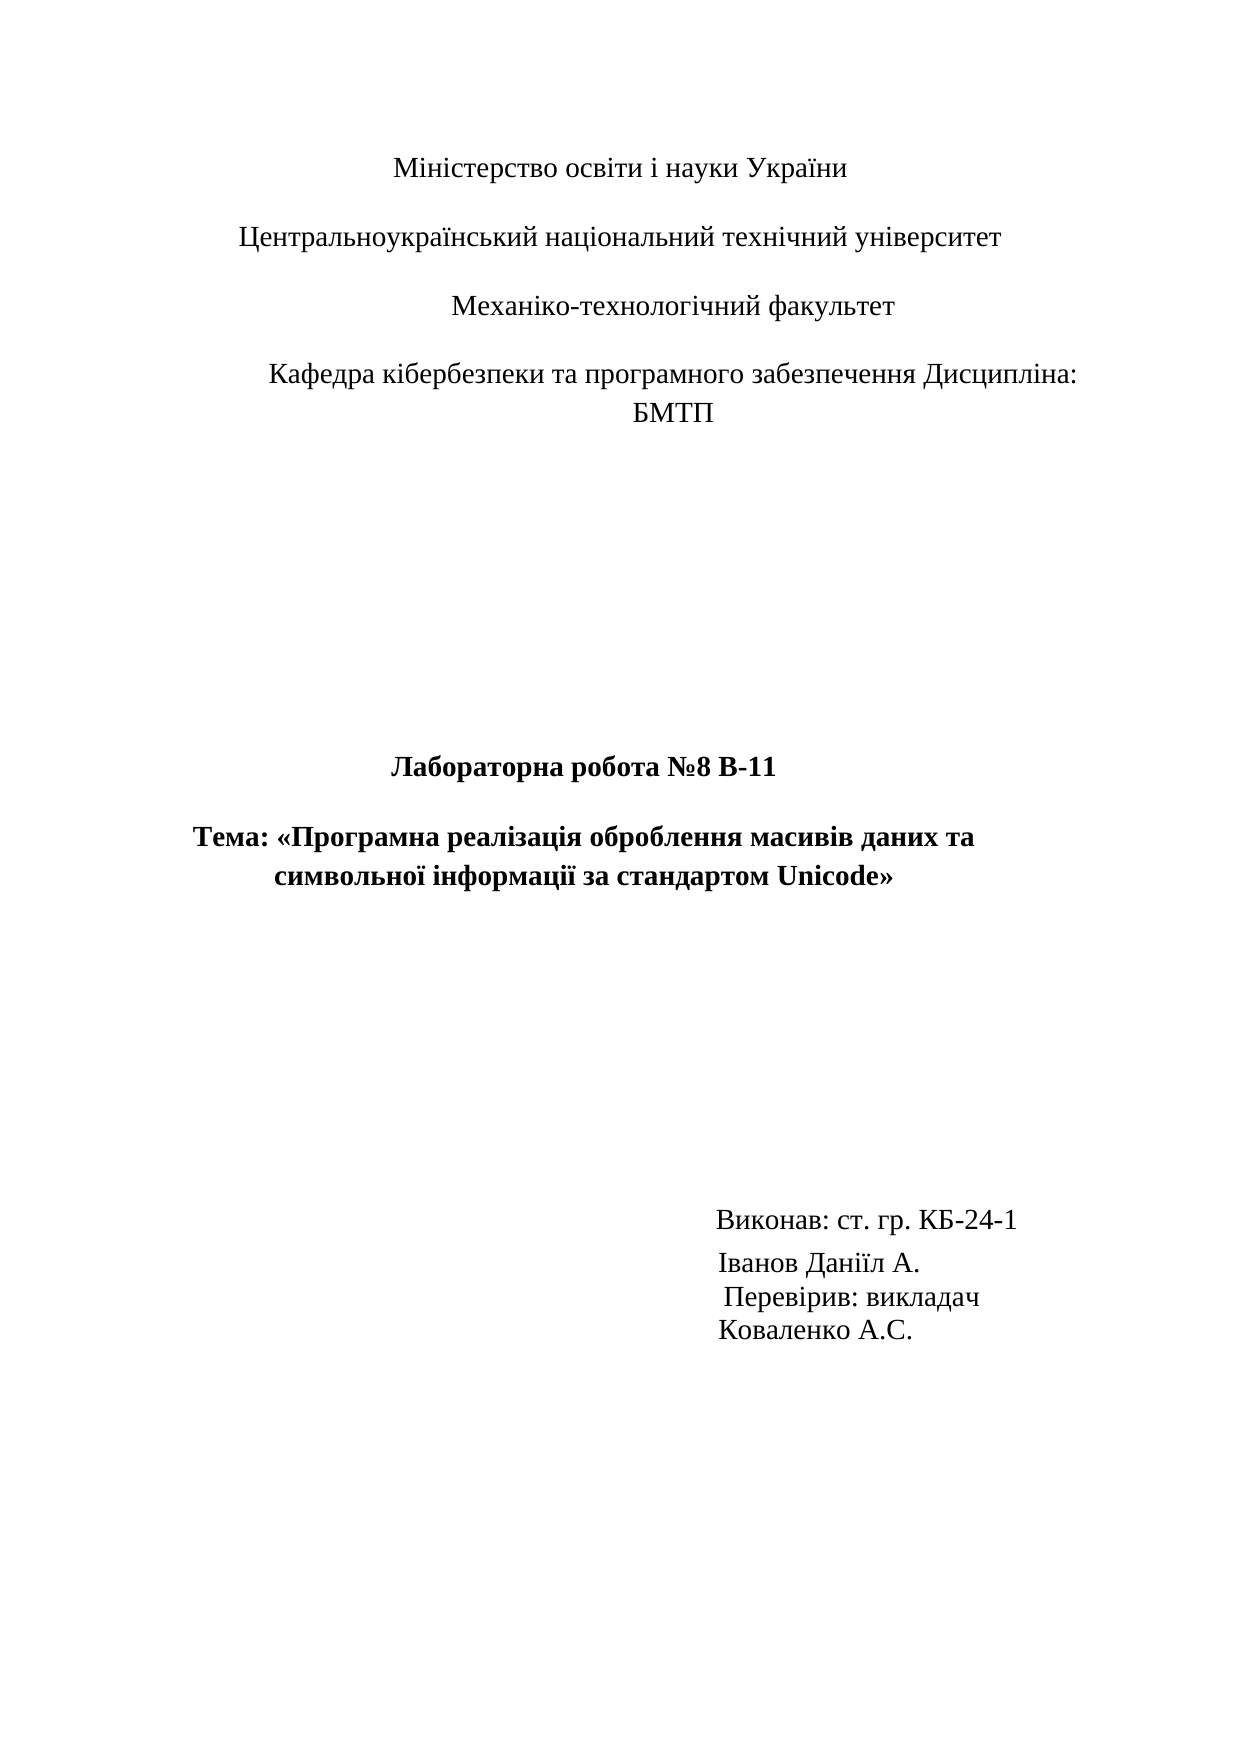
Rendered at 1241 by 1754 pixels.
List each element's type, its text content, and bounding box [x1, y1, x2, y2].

text Коваленко А.С. [150, 1312, 1090, 1346]
text Виконав: ст. гр. КБ-24-1 [666, 1202, 1075, 1236]
text Механіко-технологічний факультет [256, 288, 1090, 321]
text Міністерство освіти і науки України [150, 150, 1090, 183]
text Перевірив: викладач [150, 1279, 1090, 1312]
text Тема: «Програмна реалізація оброблення масивів даних та символьної інформації за стандартом Unicode» [151, 819, 1016, 892]
text Центральноукраїнський національний технічний університет [150, 219, 1090, 252]
text Кафедра кібербезпеки та програмного забезпечення Дисципліна: БМТП [256, 357, 1090, 429]
text Лабораторна робота №8 В-11 [151, 749, 1016, 783]
text Іванов Даніїл А. [382, 1245, 1090, 1279]
